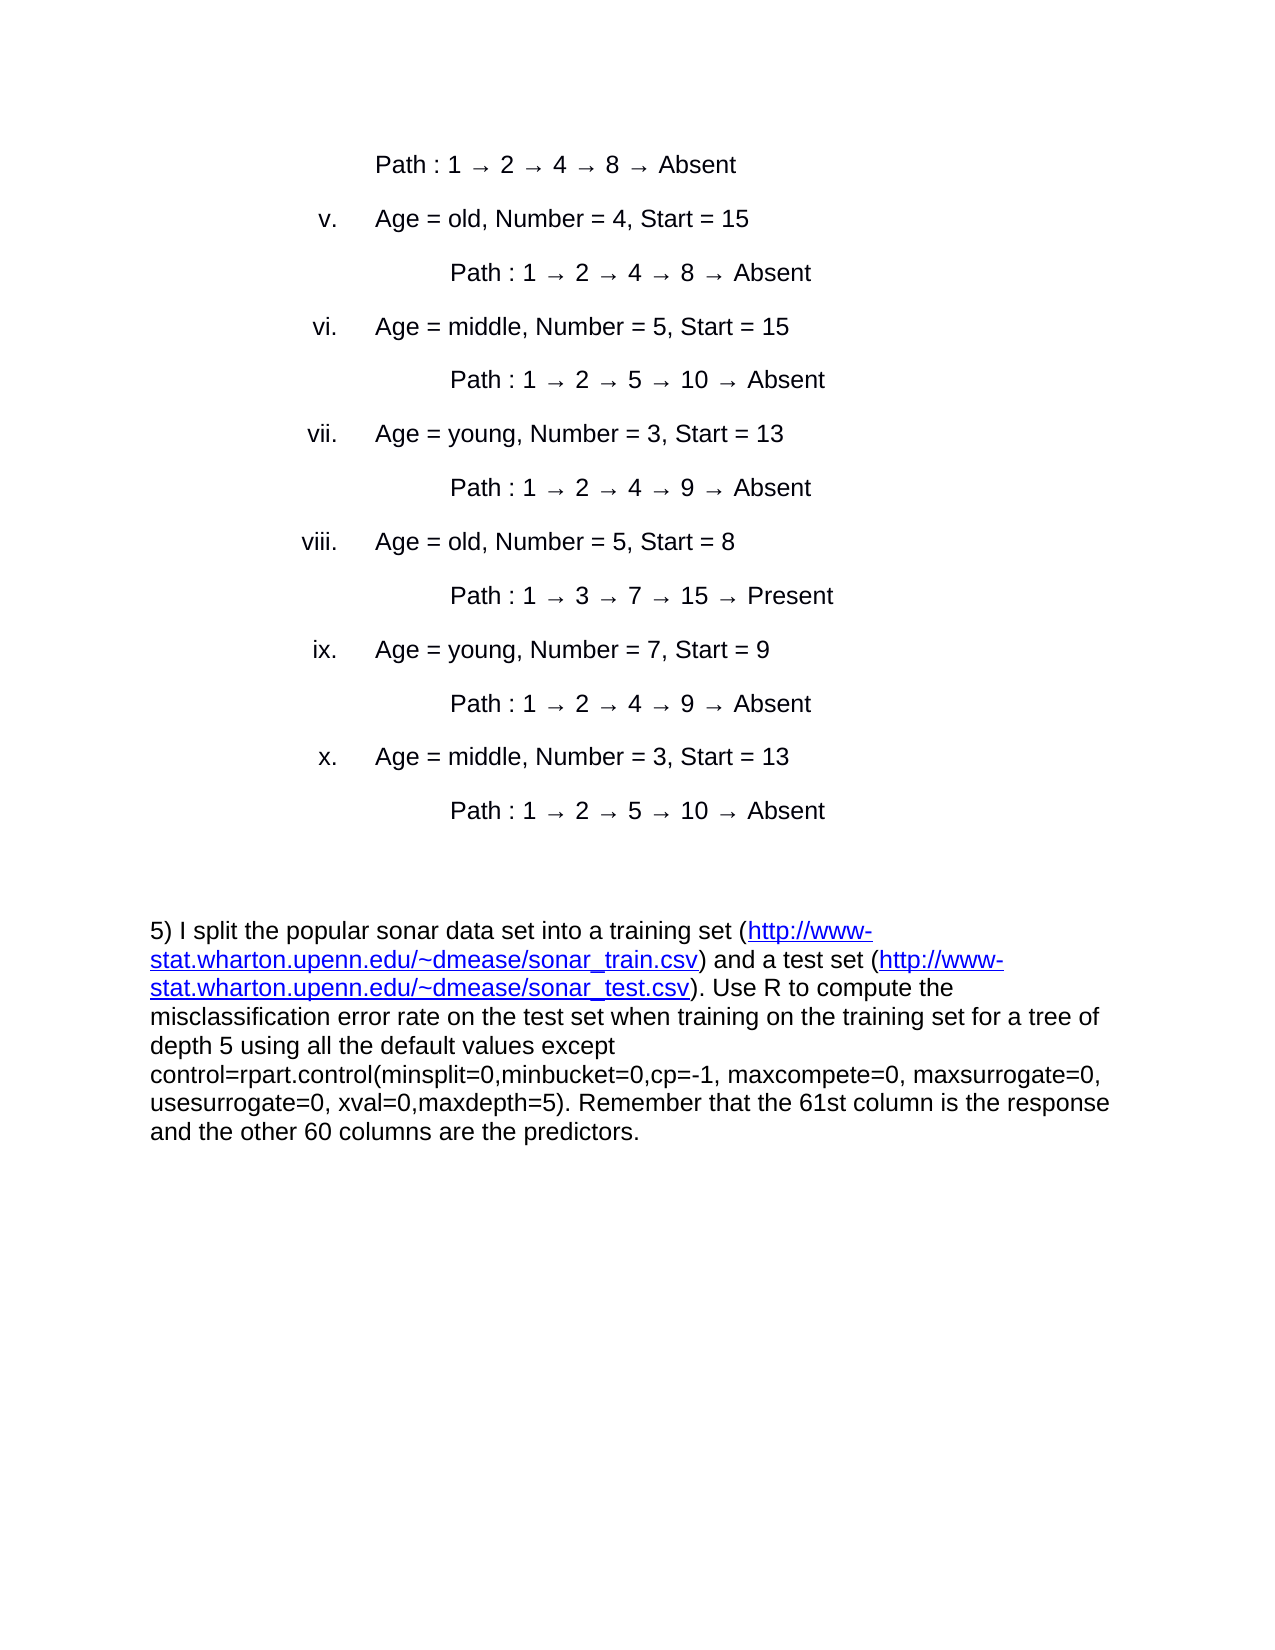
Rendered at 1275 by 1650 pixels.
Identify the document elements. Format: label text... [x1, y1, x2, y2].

list Age = middle, Number = 5, Start = 15 [337, 312, 1125, 340]
list Age = young, Number = 7, Start = 9 [337, 635, 1125, 663]
list Age = young, Number = 3, Start = 13 [337, 419, 1125, 448]
list Age = middle, Number = 3, Start = 13 [337, 742, 1125, 771]
list Age = old, Number = 5, Start = 8 [337, 527, 1125, 556]
text 5) I split the popular sonar data set into a training set (http://www-stat.wharton.upenn.edu/~dmease/sonar_train.csv) and a test set (http://www-stat.wharton.upenn.edu/~dmease/sonar_test.csv). Use R to compute the misclassification error rate on the test set when training on the training set for a tree of depth 5 using all the default values except control=rpart.control(minsplit=0,minbucket=0,cp=-1, maxcompete=0, maxsurrogate=0, usesurrogate=0, xval=0,maxdepth=5). Remember that the 61st column is the response and the other 60 columns are the predictors. [150, 858, 1125, 1146]
list Age = old, Number = 4, Start = 15 [337, 204, 1125, 233]
